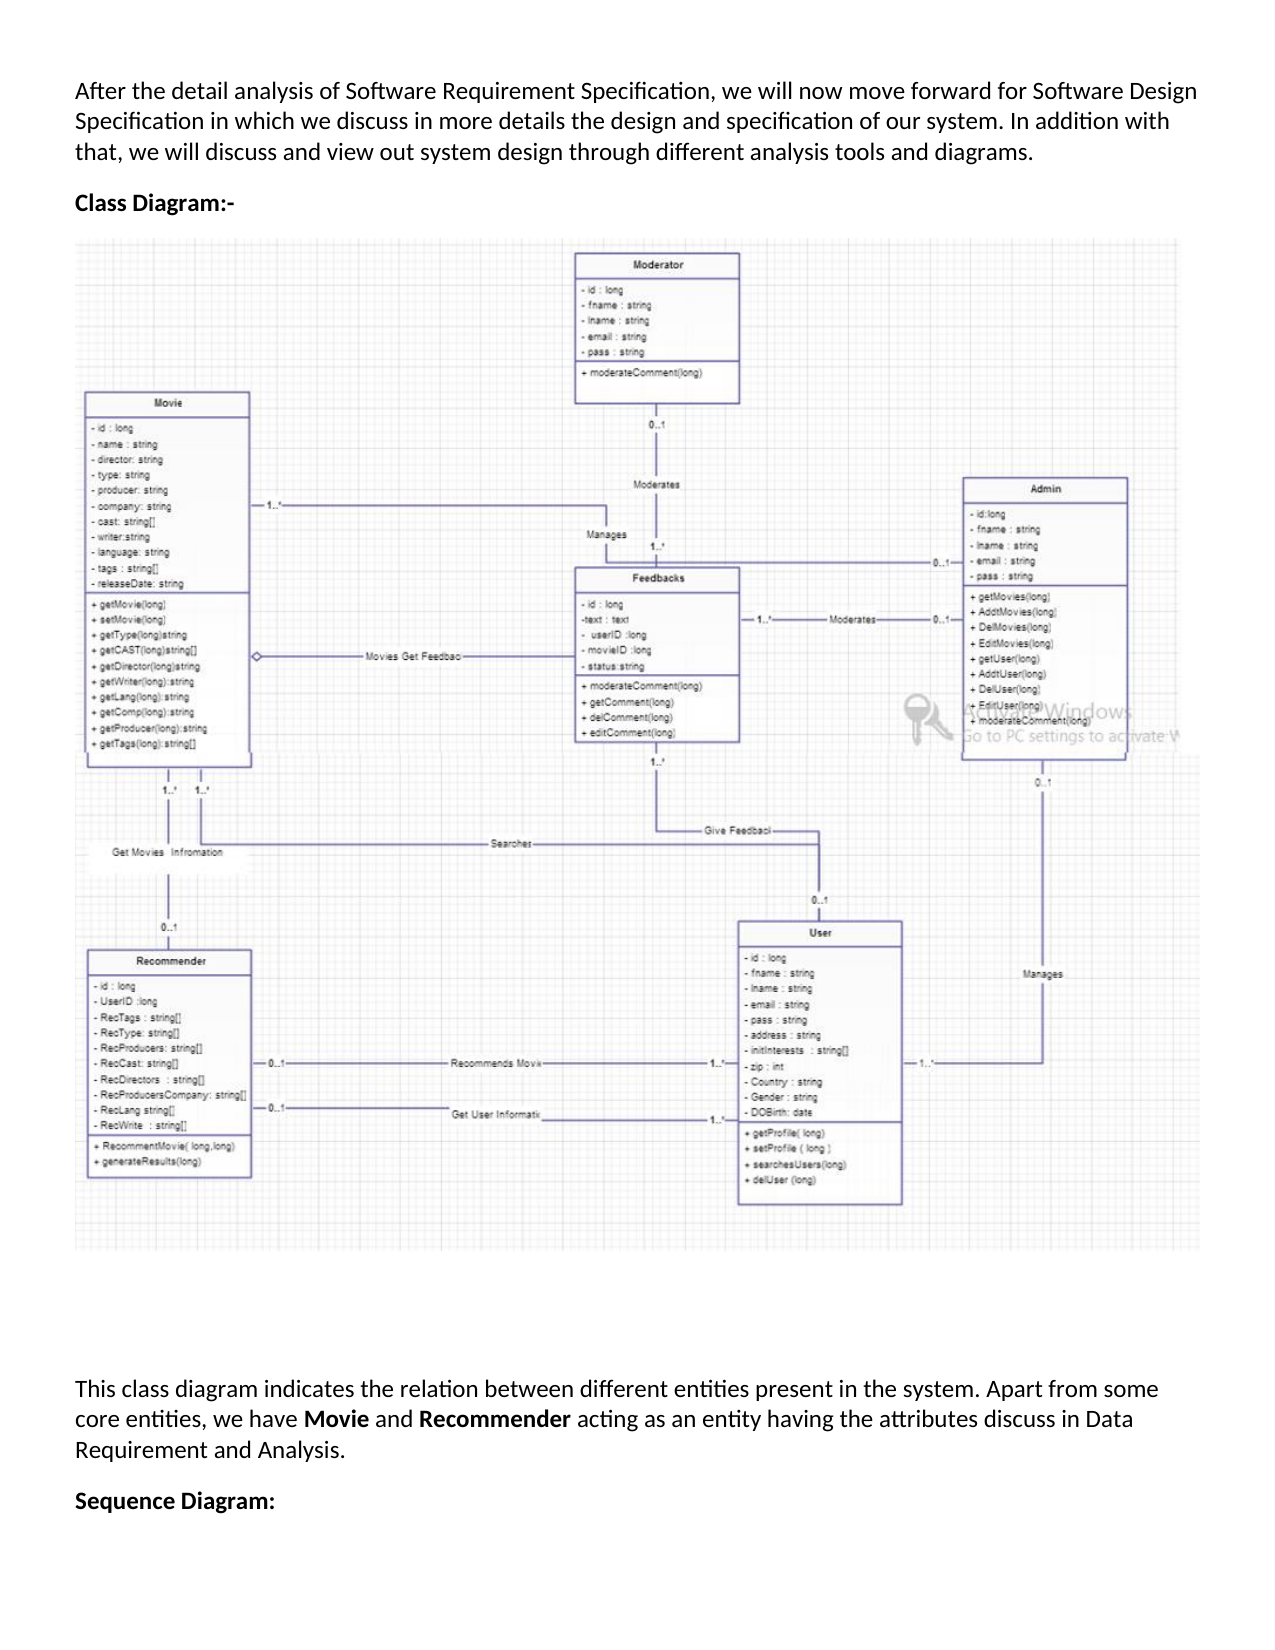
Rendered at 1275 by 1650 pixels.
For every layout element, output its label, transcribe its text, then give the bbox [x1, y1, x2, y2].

text Sequence Diagram: [75, 1485, 1200, 1516]
picture [75, 238, 1200, 1352]
text This class diagram indicates the relation between different entities present in the system. Apart from some core entities, we have Movie and Recommender acting as an entity having the attributes discuss in Data Requirement and Analysis. [75, 1373, 1200, 1464]
text After the detail analysis of Software Requirement Specification, we will now move forward for Software Design Specification in which we discuss in more details the design and specification of our system. In addition with that, we will discuss and view out system design through different analysis tools and diagrams. [75, 75, 1200, 167]
text Class Diagram:- [75, 187, 1200, 218]
